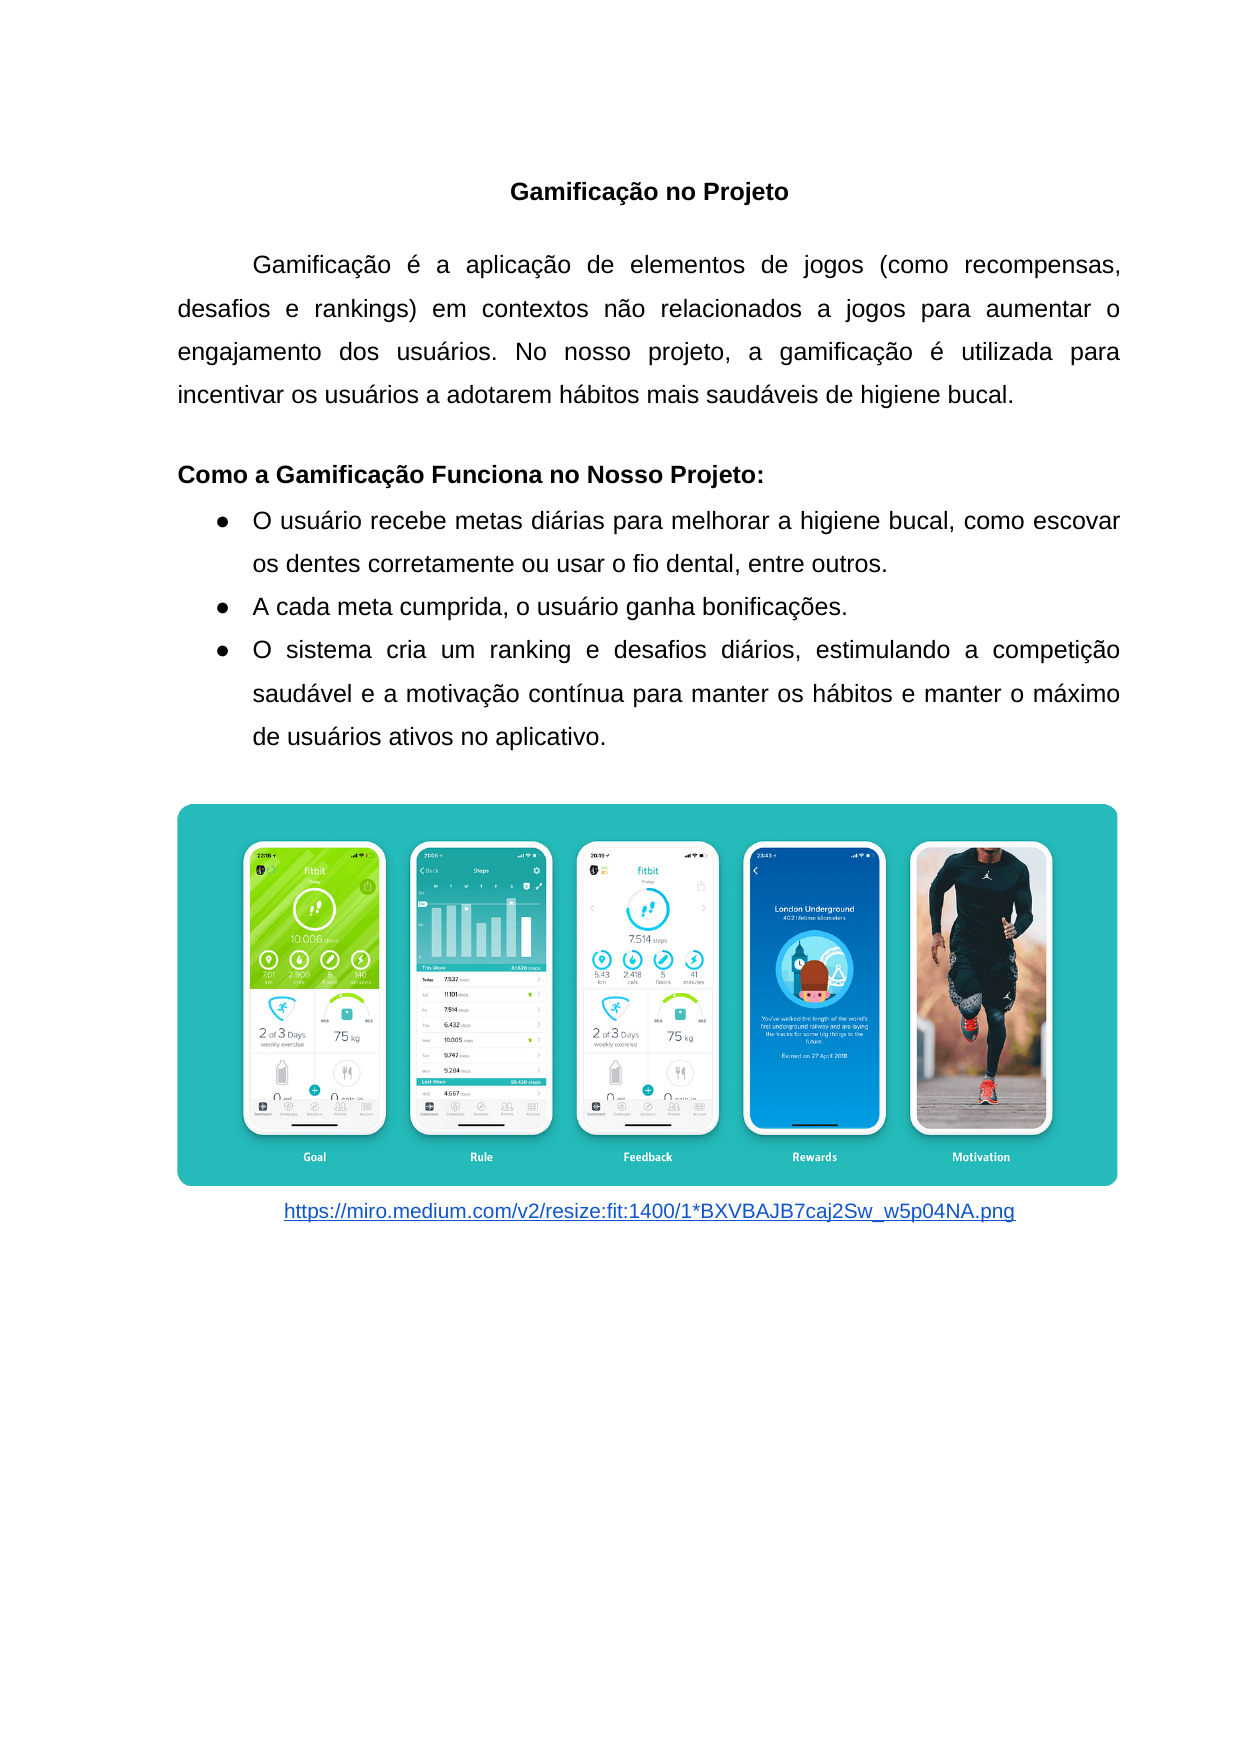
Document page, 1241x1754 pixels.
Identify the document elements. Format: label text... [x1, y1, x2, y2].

picture [177, 804, 1118, 1186]
list O sistema cria um ranking e desafios diários, estimulando a competição saudável e a motivação contínua para manter os hábitos e manter o máximo de usuários ativos no aplicativo. [215, 635, 1122, 750]
subtitle Como a Gamificação Funciona no Nosso Projeto: [177, 461, 1122, 489]
text https://miro.medium.com/v2/resize:fit:1400/1*BXVBAJB7caj2Sw_w5p04NA.png [177, 1199, 1122, 1223]
subtitle Gamificação no Projeto [177, 177, 1122, 206]
list A cada meta cumprida, o usuário ganha bonificações. [215, 592, 1122, 621]
list O usuário recebe metas diárias para melhorar a higiene bucal, como escovar os dentes corretamente ou usar o fio dental, entre outros. [215, 506, 1122, 578]
text Gamificação é a aplicação de elementos de jogos (como recompensas, desafios e rankings) em contextos não relacionados a jogos para aumentar o engajamento dos usuários. No nosso projeto, a gamificação é utilizada para incentivar os usuários a adotarem hábitos mais saudáveis de higiene bucal. [177, 251, 1122, 409]
